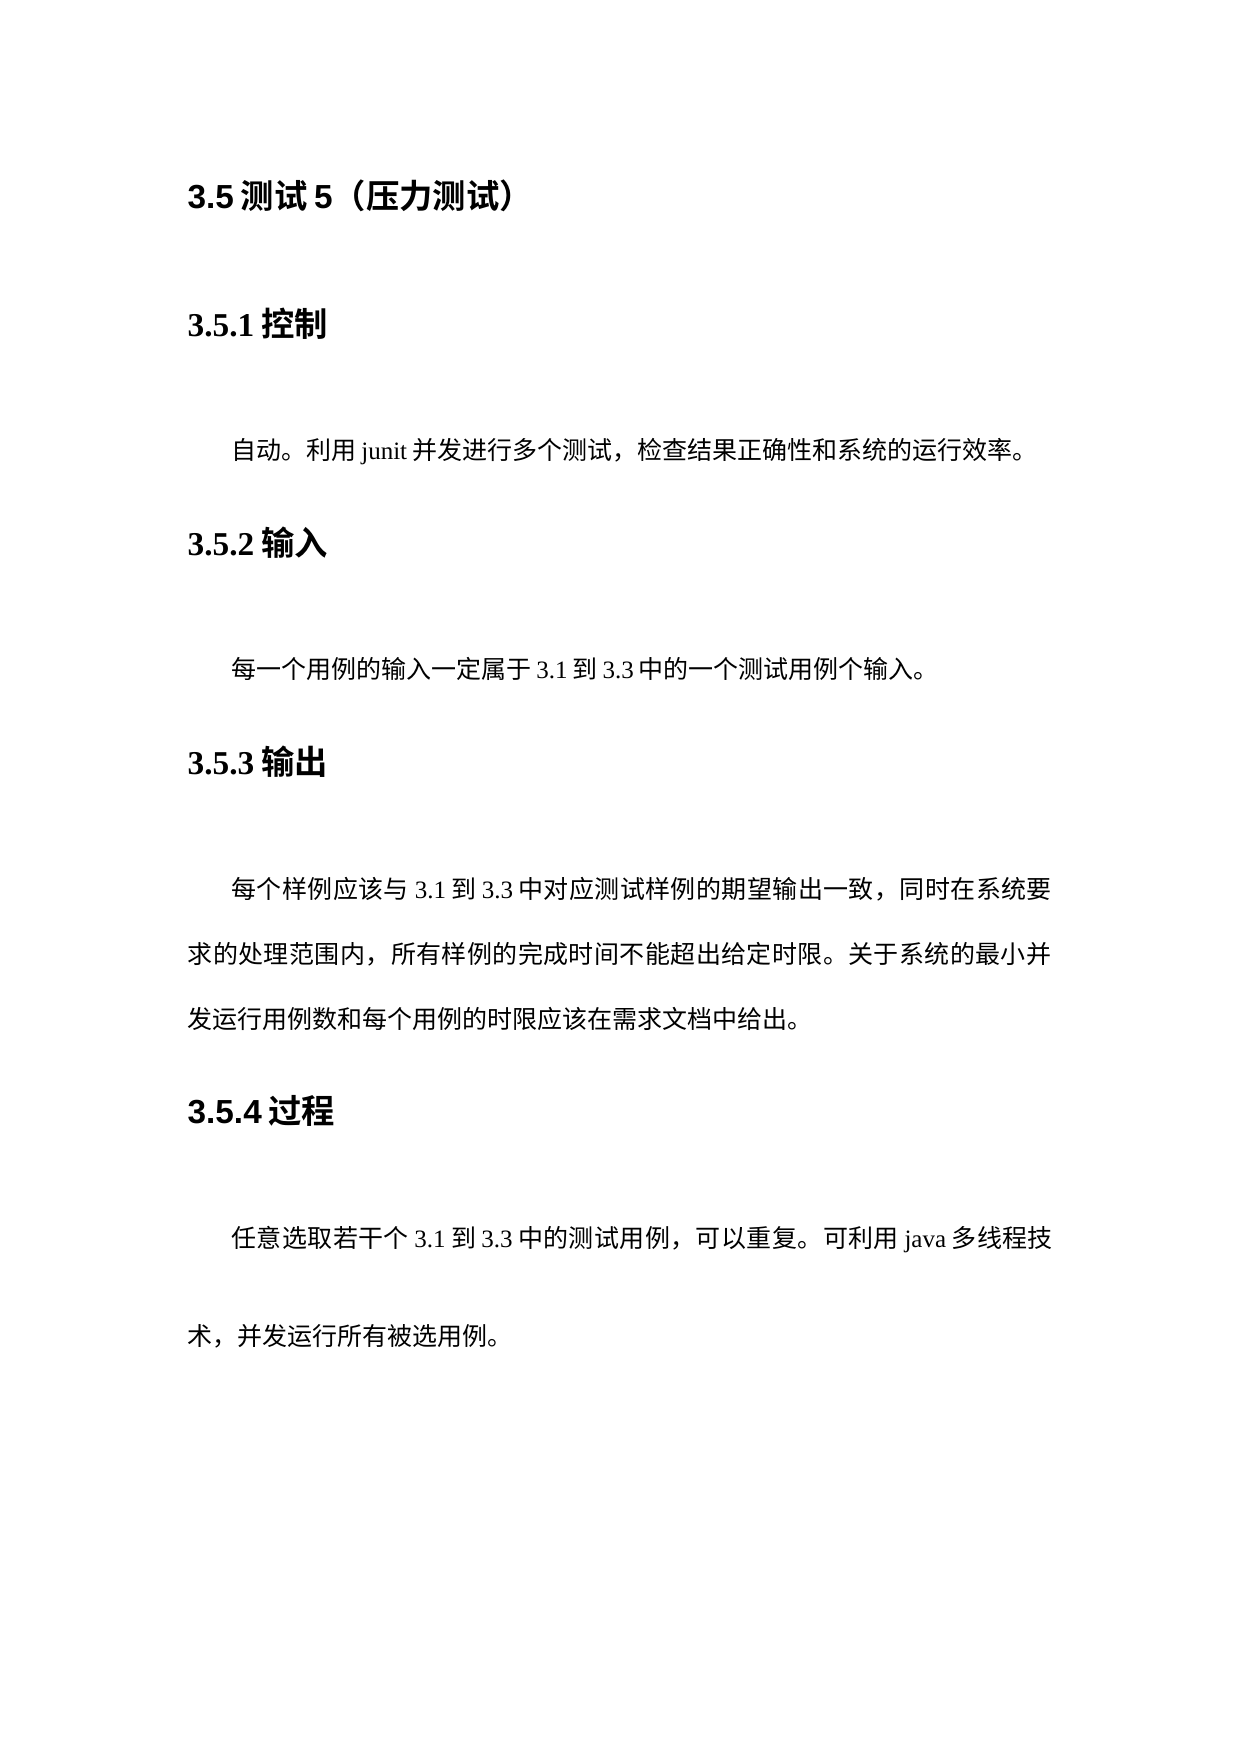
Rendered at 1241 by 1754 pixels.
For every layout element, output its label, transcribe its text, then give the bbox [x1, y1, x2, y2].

text 任意选取若干个3.1到3.3中的测试用例，可以重复。可利用java多线程技术，并发运行所有被选用例。 [187, 1204, 1053, 1367]
subtitle 3.5.3输出 [187, 728, 1053, 793]
subtitle 3.5.2输入 [187, 508, 1053, 573]
text 每个样例应该与3.1到3.3中对应测试样例的期望输出一致，同时在系统要求的处理范围内，所有样例的完成时间不能超出给定时限。关于系统的最小并发运行用例数和每个用例的时限应该在需求文档中给出。 [187, 855, 1053, 1050]
subtitle 3.5测试5（压力测试） [187, 162, 1053, 227]
text 每一个用例的输入一定属于3.1到3.3中的一个测试用例个输入。 [187, 636, 1053, 701]
subtitle 3.5.1控制 [187, 289, 1053, 354]
subtitle 3.5.4过程 [187, 1077, 1053, 1142]
text 自动。利用junit并发进行多个测试，检查结果正确性和系统的运行效率。 [187, 416, 1053, 481]
